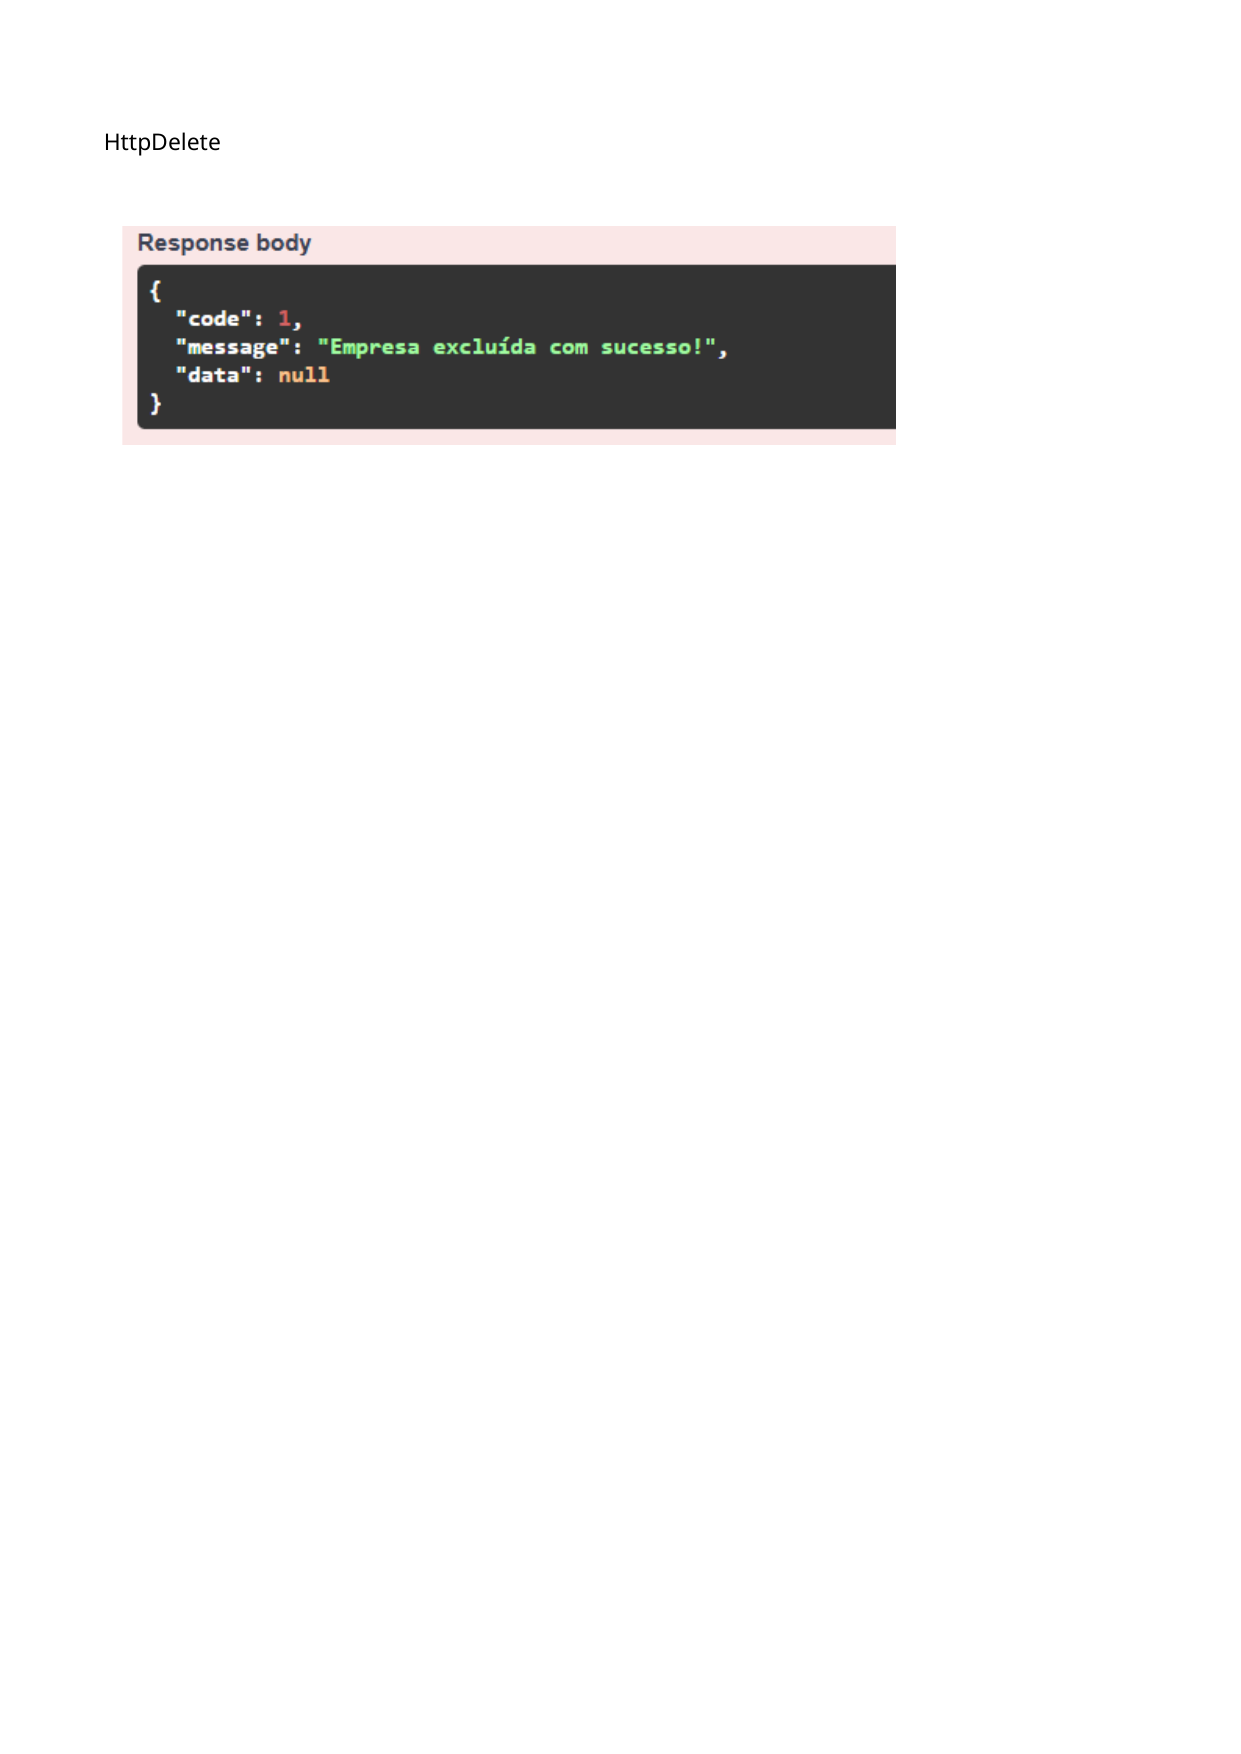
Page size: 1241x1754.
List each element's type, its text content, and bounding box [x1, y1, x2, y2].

text HttpDelete [103, 125, 1165, 157]
